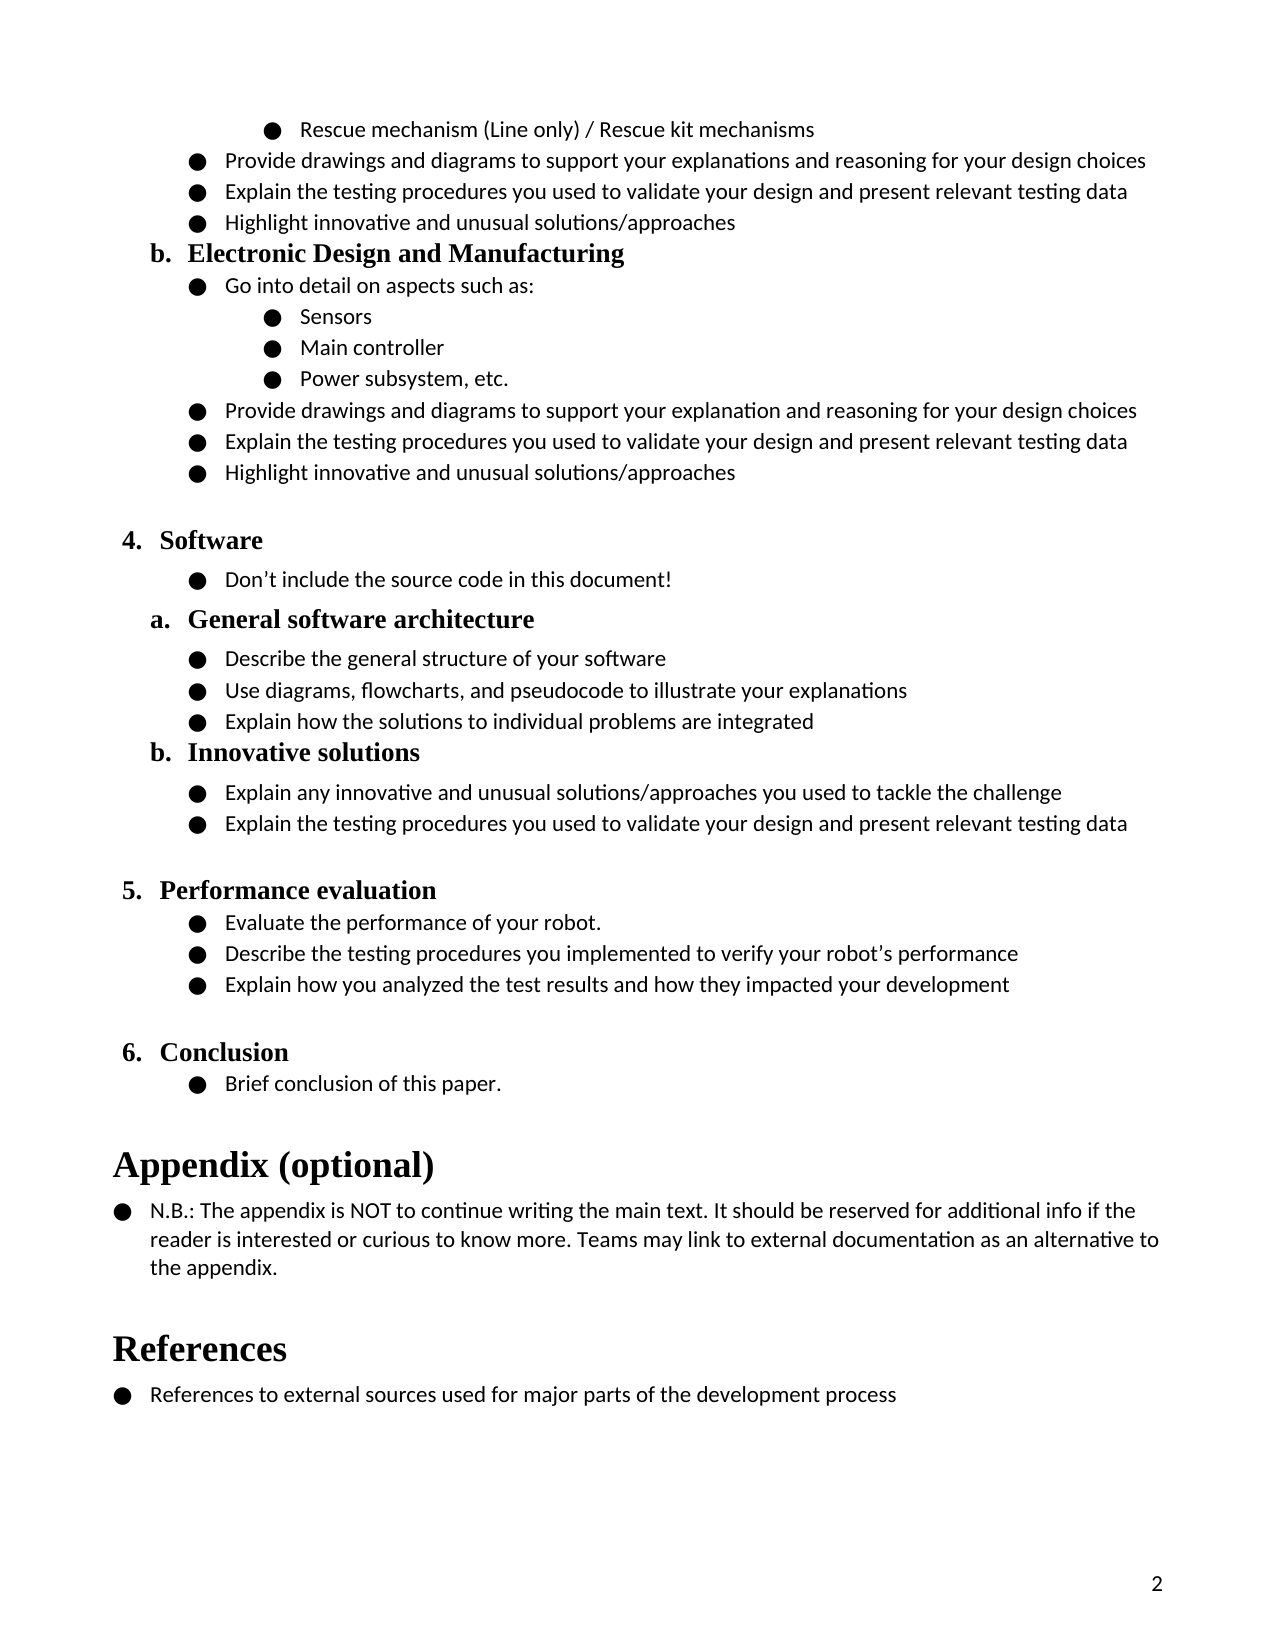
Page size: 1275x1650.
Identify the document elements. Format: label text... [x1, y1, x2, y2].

list Describe the general structure of your software [187, 642, 1162, 673]
list Rescue mechanism (Line only) / Rescue kit mechanisms [262, 112, 1162, 144]
list Describe the testing procedures you implemented to verify your robot’s performance [187, 937, 1162, 968]
list Highlight innovative and unusual solutions/approaches [187, 206, 1162, 237]
list N.B.: The appendix is NOT to continue writing the main text. It should be reserved for additional info if the reader is interested or curious to know more. Teams may link to external documentation as an alternative to the appendix. [112, 1194, 1162, 1281]
list Innovative solutions [150, 736, 1162, 767]
list General software architecture [150, 603, 1162, 634]
text References [112, 1326, 1162, 1369]
list Provide drawings and diagrams to support your explanation and reasoning for your design choices [187, 394, 1162, 425]
list References to external sources used for major parts of the development process [112, 1378, 1162, 1409]
list Explain the testing procedures you used to validate your design and present relevant testing data [187, 807, 1162, 838]
list Brief conclusion of this paper. [187, 1067, 1162, 1098]
list Software [122, 524, 1162, 555]
list Explain how the solutions to individual problems are integrated [187, 705, 1162, 736]
list Go into detail on aspects such as: [187, 269, 1162, 300]
list Conclusion [122, 1036, 1162, 1067]
list Explain any innovative and unusual solutions/approaches you used to tackle the challenge [187, 776, 1162, 807]
list Explain the testing procedures you used to validate your design and present relevant testing data [187, 175, 1162, 206]
list Highlight innovative and unusual solutions/approaches [187, 456, 1162, 487]
list Explain the testing procedures you used to validate your design and present relevant testing data [187, 425, 1162, 456]
list Sensors [262, 300, 1162, 331]
list Explain how you analyzed the test results and how they impacted your development [187, 968, 1162, 999]
text Appendix (optional) [112, 1143, 1162, 1186]
list Electronic Design and Manufacturing [150, 237, 1162, 269]
list Performance evaluation [122, 874, 1162, 906]
list Main controller [262, 331, 1162, 362]
list Power subsystem, etc. [262, 362, 1162, 394]
list Use diagrams, flowcharts, and pseudocode to illustrate your explanations [187, 673, 1162, 705]
list Provide drawings and diagrams to support your explanations and reasoning for your design choices [187, 144, 1162, 175]
list Evaluate the performance of your robot. [187, 906, 1162, 937]
list Don’t include the source code in this document! [187, 563, 1162, 594]
